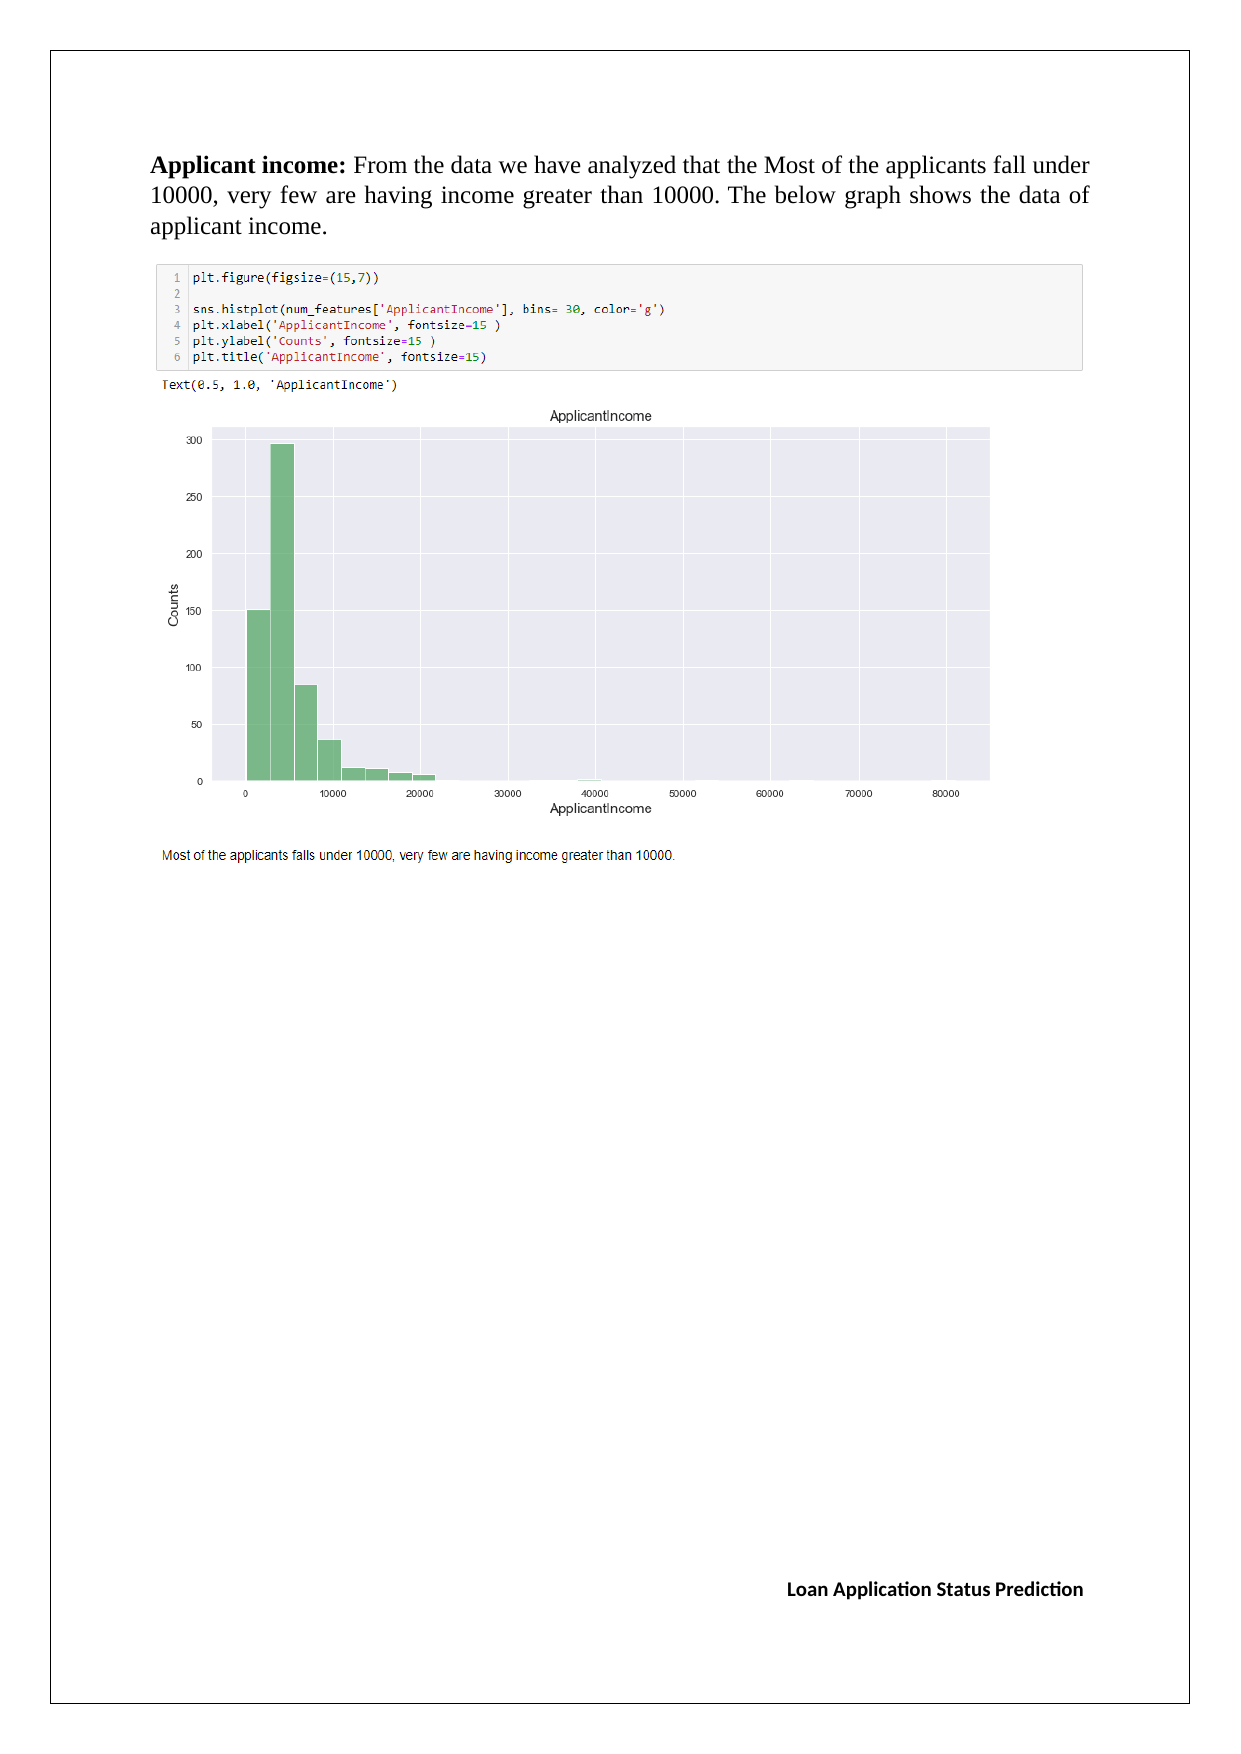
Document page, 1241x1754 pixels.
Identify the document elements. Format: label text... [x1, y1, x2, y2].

picture [150, 257, 1091, 877]
text Applicant income: From the data we have analyzed that the Most of the applicants fall under 10000, very few are having income greater than 10000. The below graph shows the data of applicant income. [150, 150, 1090, 239]
